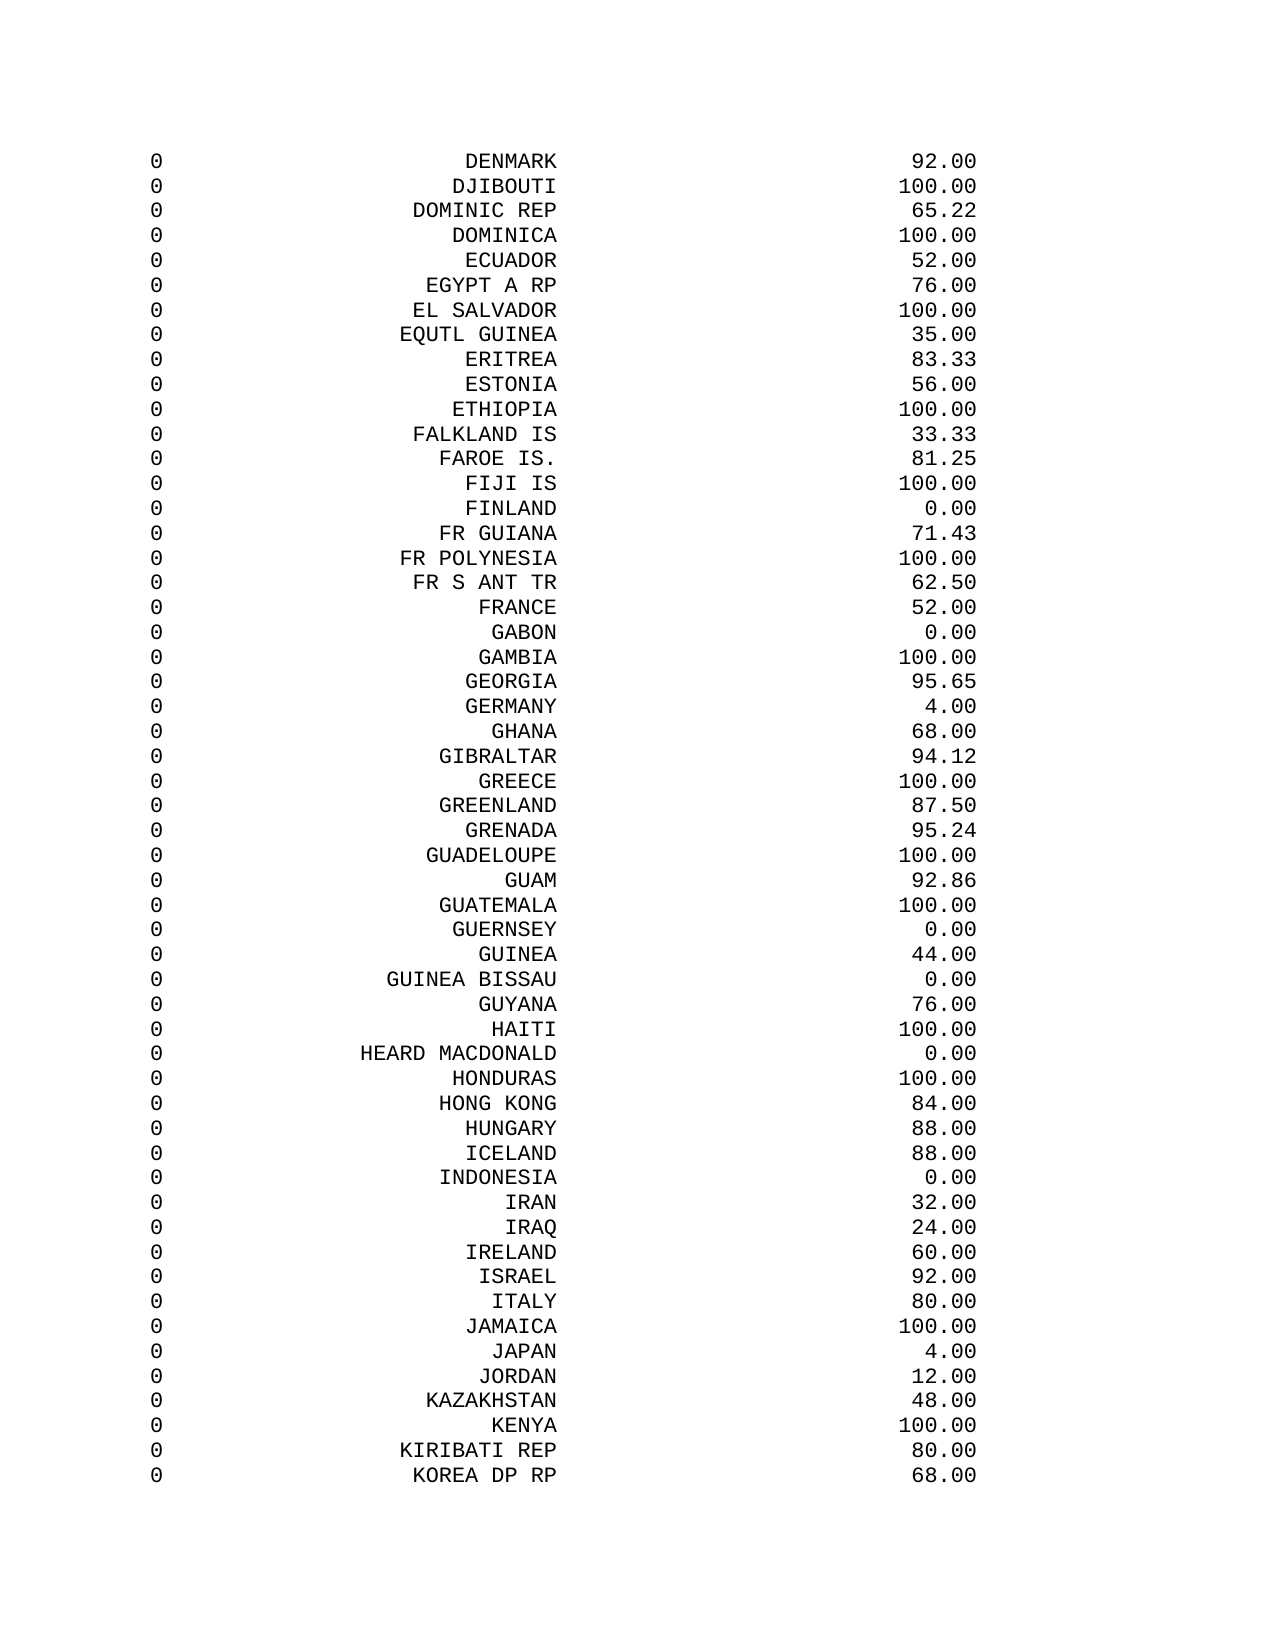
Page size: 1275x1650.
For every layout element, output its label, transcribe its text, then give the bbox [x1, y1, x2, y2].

text 0 JAMAICA 100.00 [150, 1315, 1125, 1340]
text 0 GHANA 68.00 [150, 720, 1125, 745]
text 0 ECUADOR 52.00 [150, 249, 1125, 274]
text 0 GUINEA BISSAU 0.00 [150, 968, 1125, 993]
text 0 HONDURAS 100.00 [150, 1067, 1125, 1092]
text 0 GABON 0.00 [150, 621, 1125, 646]
text 0 GUERNSEY 0.00 [150, 918, 1125, 943]
text 0 GREECE 100.00 [150, 770, 1125, 794]
text 0 DENMARK 92.00 [150, 150, 1125, 175]
text 0 DOMINIC REP 65.22 [150, 199, 1125, 224]
text 0 HONG KONG 84.00 [150, 1092, 1125, 1117]
text 0 GREENLAND 87.50 [150, 794, 1125, 819]
text 0 FINLAND 0.00 [150, 497, 1125, 522]
text 0 FRANCE 52.00 [150, 596, 1125, 621]
text 0 HUNGARY 88.00 [150, 1117, 1125, 1142]
text 0 EQUTL GUINEA 35.00 [150, 323, 1125, 348]
text 0 GAMBIA 100.00 [150, 646, 1125, 671]
text 0 EL SALVADOR 100.00 [150, 299, 1125, 323]
text 0 INDONESIA 0.00 [150, 1166, 1125, 1191]
text 0 GERMANY 4.00 [150, 695, 1125, 720]
text 0 FALKLAND IS 33.33 [150, 423, 1125, 447]
text 0 JORDAN 12.00 [150, 1365, 1125, 1389]
text 0 ISRAEL 92.00 [150, 1266, 1125, 1290]
text 0 FR GUIANA 71.43 [150, 522, 1125, 547]
text 0 GUAM 92.86 [150, 869, 1125, 894]
text 0 FIJI IS 100.00 [150, 472, 1125, 497]
text 0 FR POLYNESIA 100.00 [150, 547, 1125, 571]
text 0 JAPAN 4.00 [150, 1340, 1125, 1365]
text 0 IRAQ 24.00 [150, 1216, 1125, 1241]
text 0 HAITI 100.00 [150, 1018, 1125, 1042]
text 0 EGYPT A RP 76.00 [150, 274, 1125, 299]
text 0 FAROE IS. 81.25 [150, 447, 1125, 472]
text 0 KIRIBATI REP 80.00 [150, 1439, 1125, 1464]
text 0 ICELAND 88.00 [150, 1142, 1125, 1166]
text 0 ITALY 80.00 [150, 1290, 1125, 1315]
text 0 ESTONIA 56.00 [150, 373, 1125, 398]
text 0 HEARD MACDONALD 0.00 [150, 1042, 1125, 1067]
text 0 IRELAND 60.00 [150, 1241, 1125, 1266]
text 0 GUINEA 44.00 [150, 943, 1125, 968]
text 0 DOMINICA 100.00 [150, 224, 1125, 249]
text 0 GUADELOUPE 100.00 [150, 844, 1125, 869]
text 0 GUYANA 76.00 [150, 993, 1125, 1018]
text 0 GEORGIA 95.65 [150, 671, 1125, 695]
text 0 KOREA DP RP 68.00 [150, 1464, 1125, 1489]
text 0 ERITREA 83.33 [150, 348, 1125, 373]
text 0 GUATEMALA 100.00 [150, 894, 1125, 918]
text 0 IRAN 32.00 [150, 1191, 1125, 1216]
text 0 GIBRALTAR 94.12 [150, 745, 1125, 770]
text 0 KENYA 100.00 [150, 1414, 1125, 1439]
text 0 KAZAKHSTAN 48.00 [150, 1389, 1125, 1414]
text 0 ETHIOPIA 100.00 [150, 398, 1125, 423]
text 0 GRENADA 95.24 [150, 819, 1125, 844]
text 0 FR S ANT TR 62.50 [150, 571, 1125, 596]
text 0 DJIBOUTI 100.00 [150, 175, 1125, 199]
